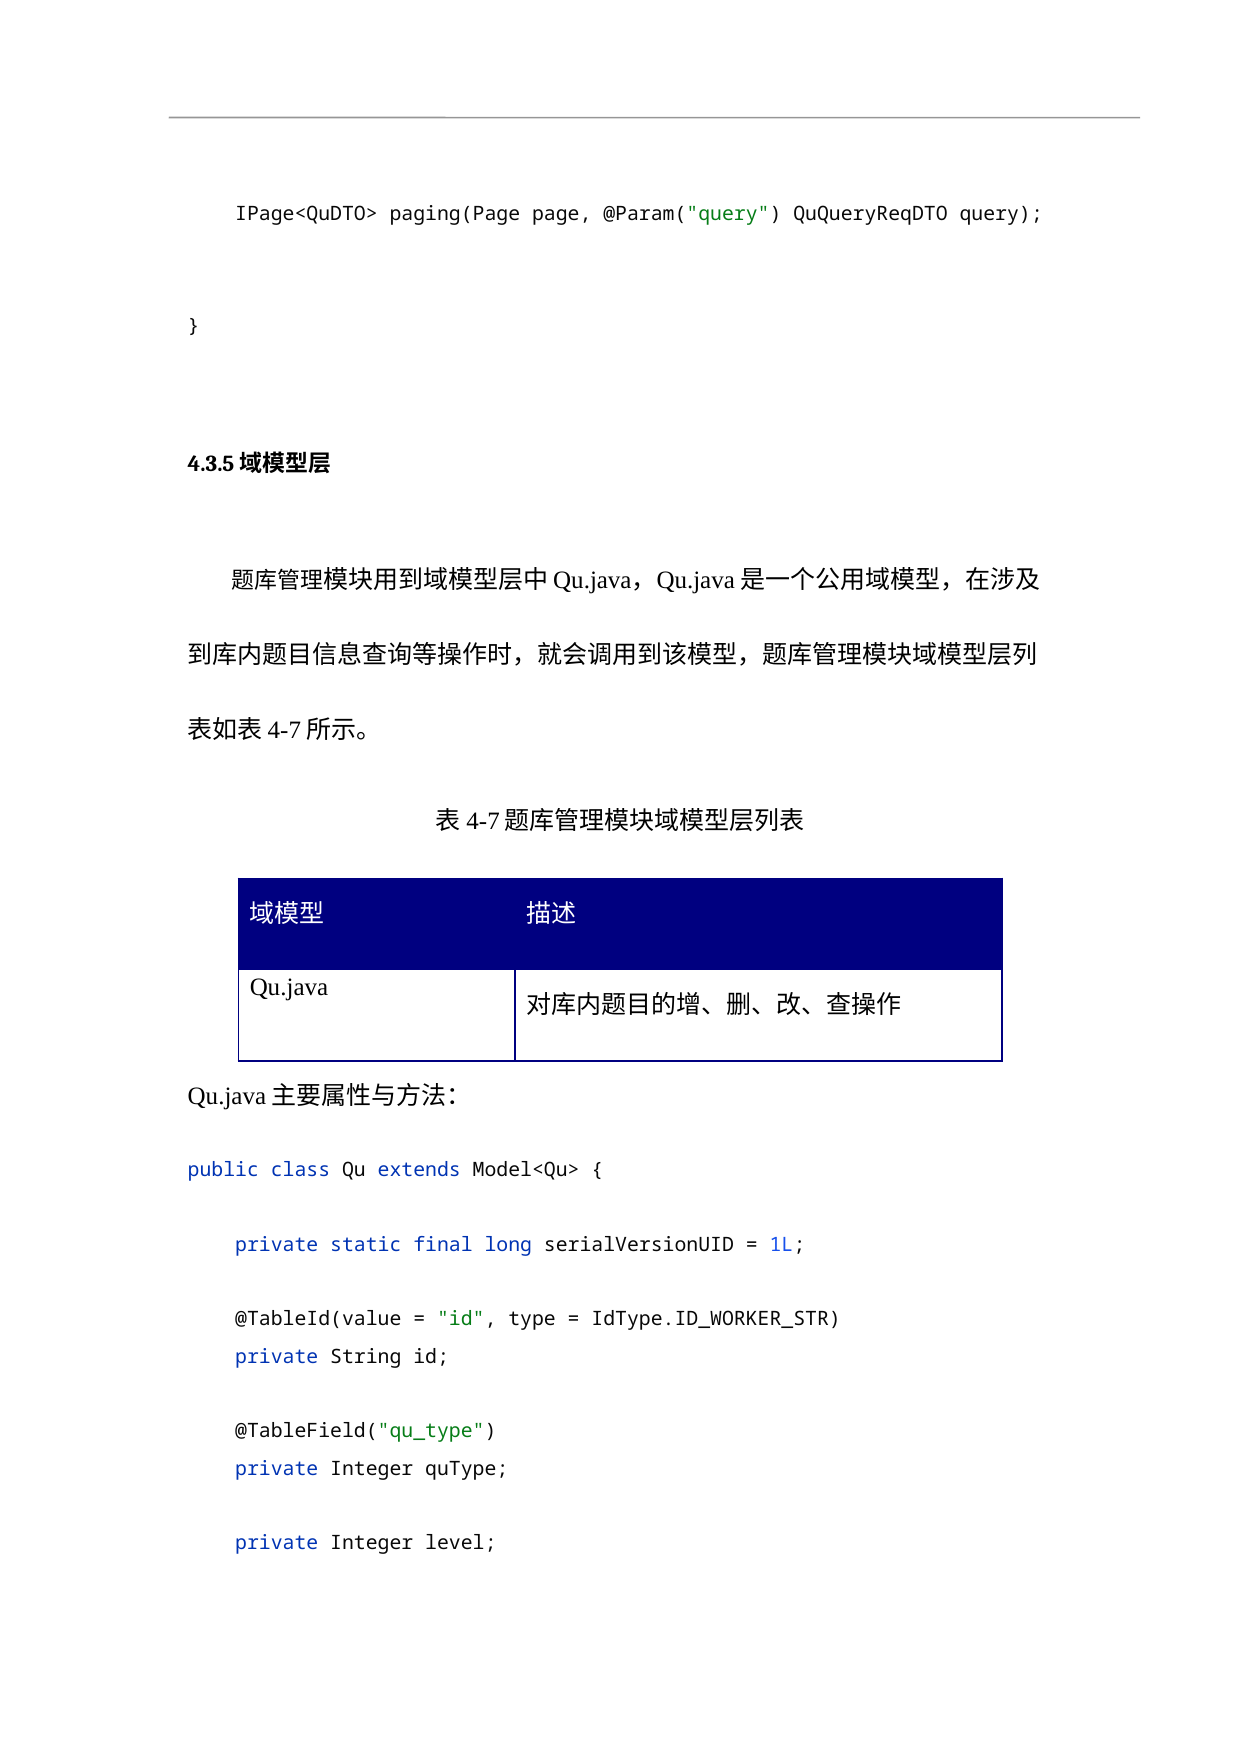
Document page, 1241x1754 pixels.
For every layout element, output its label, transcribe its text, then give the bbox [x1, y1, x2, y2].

table_cell 对库内题目的增、删、改、查操作 [516, 970, 1001, 1060]
table_cell Qu.java [239, 970, 514, 1060]
text Qu.java主要属性与方法： [187, 1061, 1053, 1126]
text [187, 1153, 1053, 1558]
subtitle 4.3.5 域模型层 [187, 429, 1053, 494]
text 表 4-7题库管理模块域模型层列表 [187, 786, 1053, 851]
text 题库管理模块用到域模型层中Qu.java，Qu.java是一个公用域模型，在涉及到库内题目信息查询等操作时，就会调用到该模型，题库管理模块域模型层列表如表4-7所示。 [187, 546, 1053, 760]
table_header 描述 [516, 879, 1001, 969]
table_header 域模型 [239, 879, 514, 969]
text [187, 159, 1053, 341]
